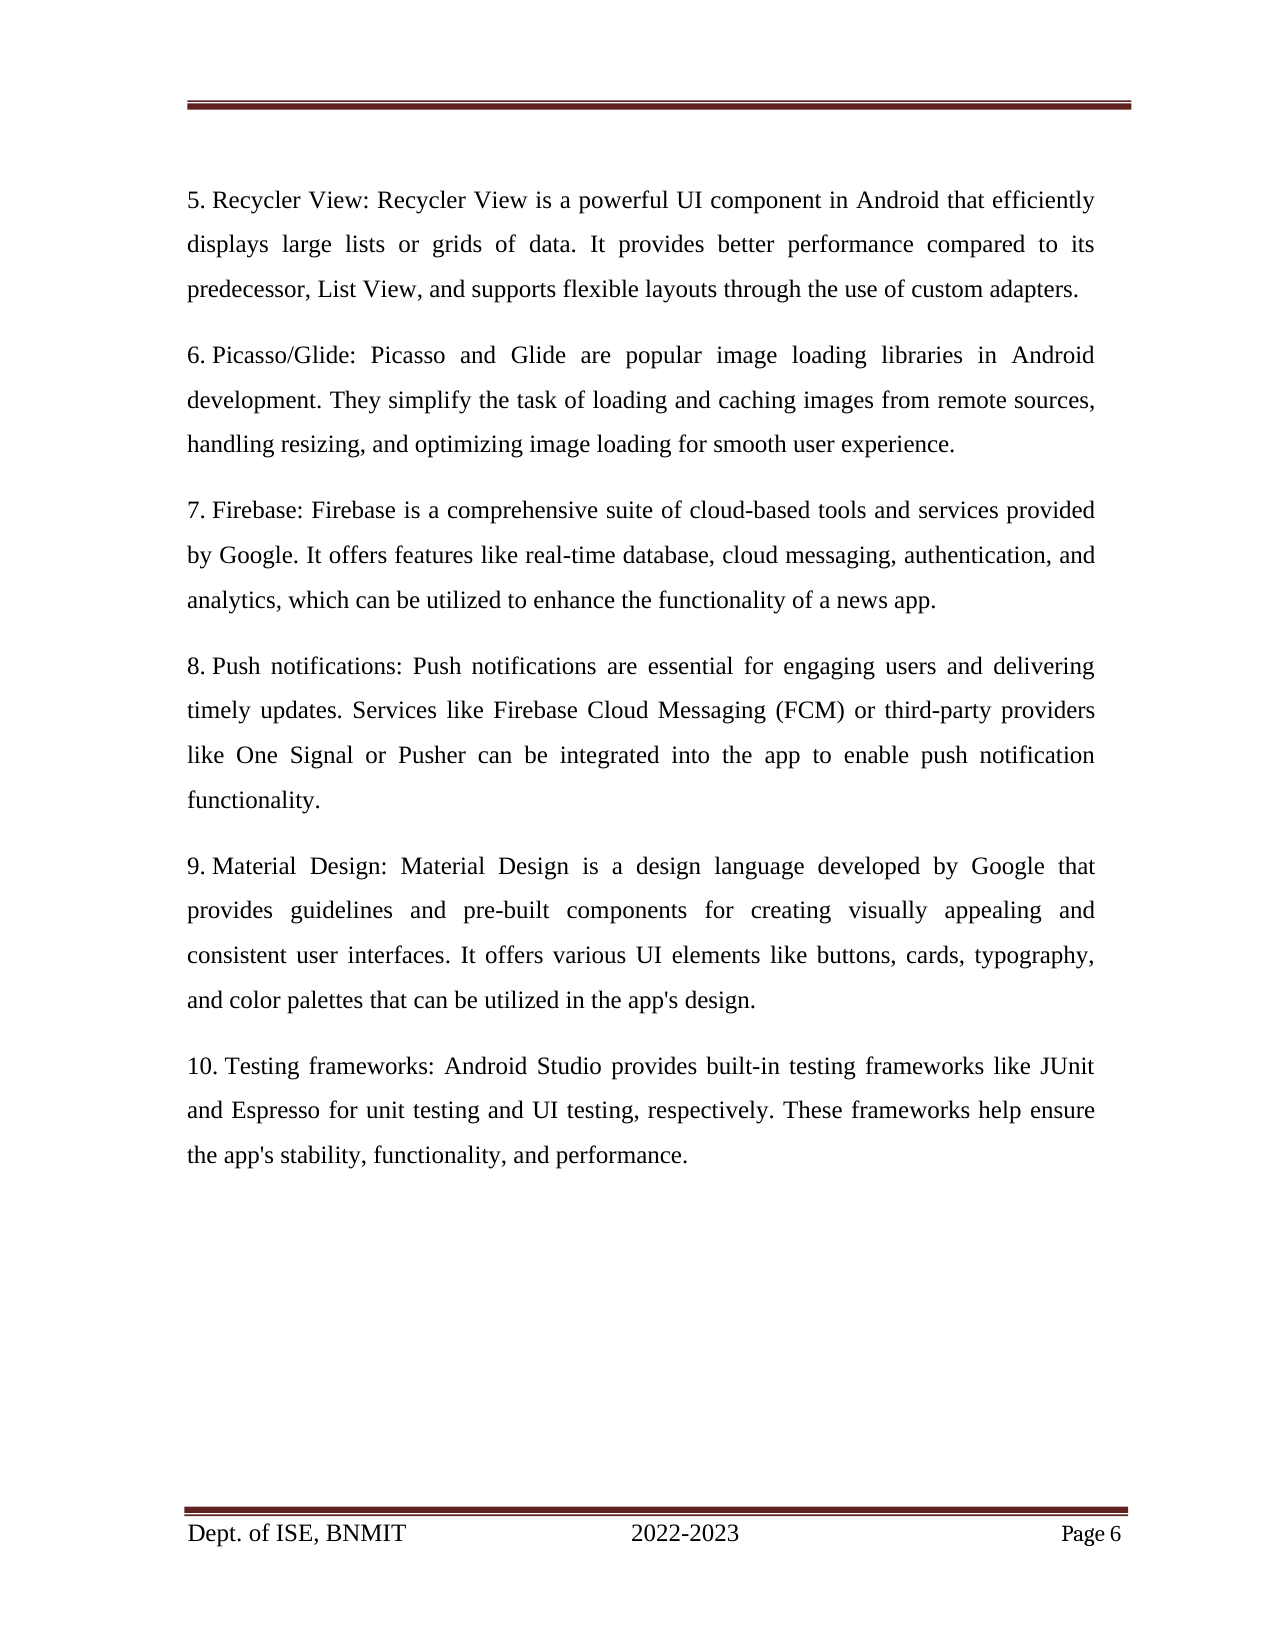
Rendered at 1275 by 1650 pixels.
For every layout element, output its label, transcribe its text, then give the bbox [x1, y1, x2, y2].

list Testing frameworks: Android Studio provides built-in testing frameworks like JUnit and Espresso for unit testing and UI testing, respectively. These frameworks help ensure the app's stability, functionality, and performance. [187, 1051, 1096, 1169]
list Firebase: Firebase is a comprehensive suite of cloud-based tools and services provided by Google. It offers features like real-time database, cloud messaging, authentication, and analytics, which can be utilized to enhance the functionality of a news app. [187, 495, 1096, 614]
list Material Design: Material Design is a design language developed by Google that provides guidelines and pre-built components for creating visually appealing and consistent user interfaces. It offers various UI elements like buttons, cards, typography, and color palettes that can be utilized in the app's design. [187, 851, 1096, 1014]
list Picasso/Glide: Picasso and Glide are popular image loading libraries in Android development. They simplify the task of loading and caching images from remote sources, handling resizing, and optimizing image loading for smooth user experience. [187, 340, 1096, 458]
list Push notifications: Push notifications are essential for engaging users and delivering timely updates. Services like Firebase Cloud Messaging (FCM) or third-party providers like One Signal or Pusher can be integrated into the app to enable push notification functionality. [187, 651, 1096, 814]
list Recycler View: Recycler View is a powerful UI component in Android that efficiently displays large lists or grids of data. It provides better performance compared to its predecessor, List View, and supports flexible layouts through the use of custom adapters. [187, 185, 1096, 303]
